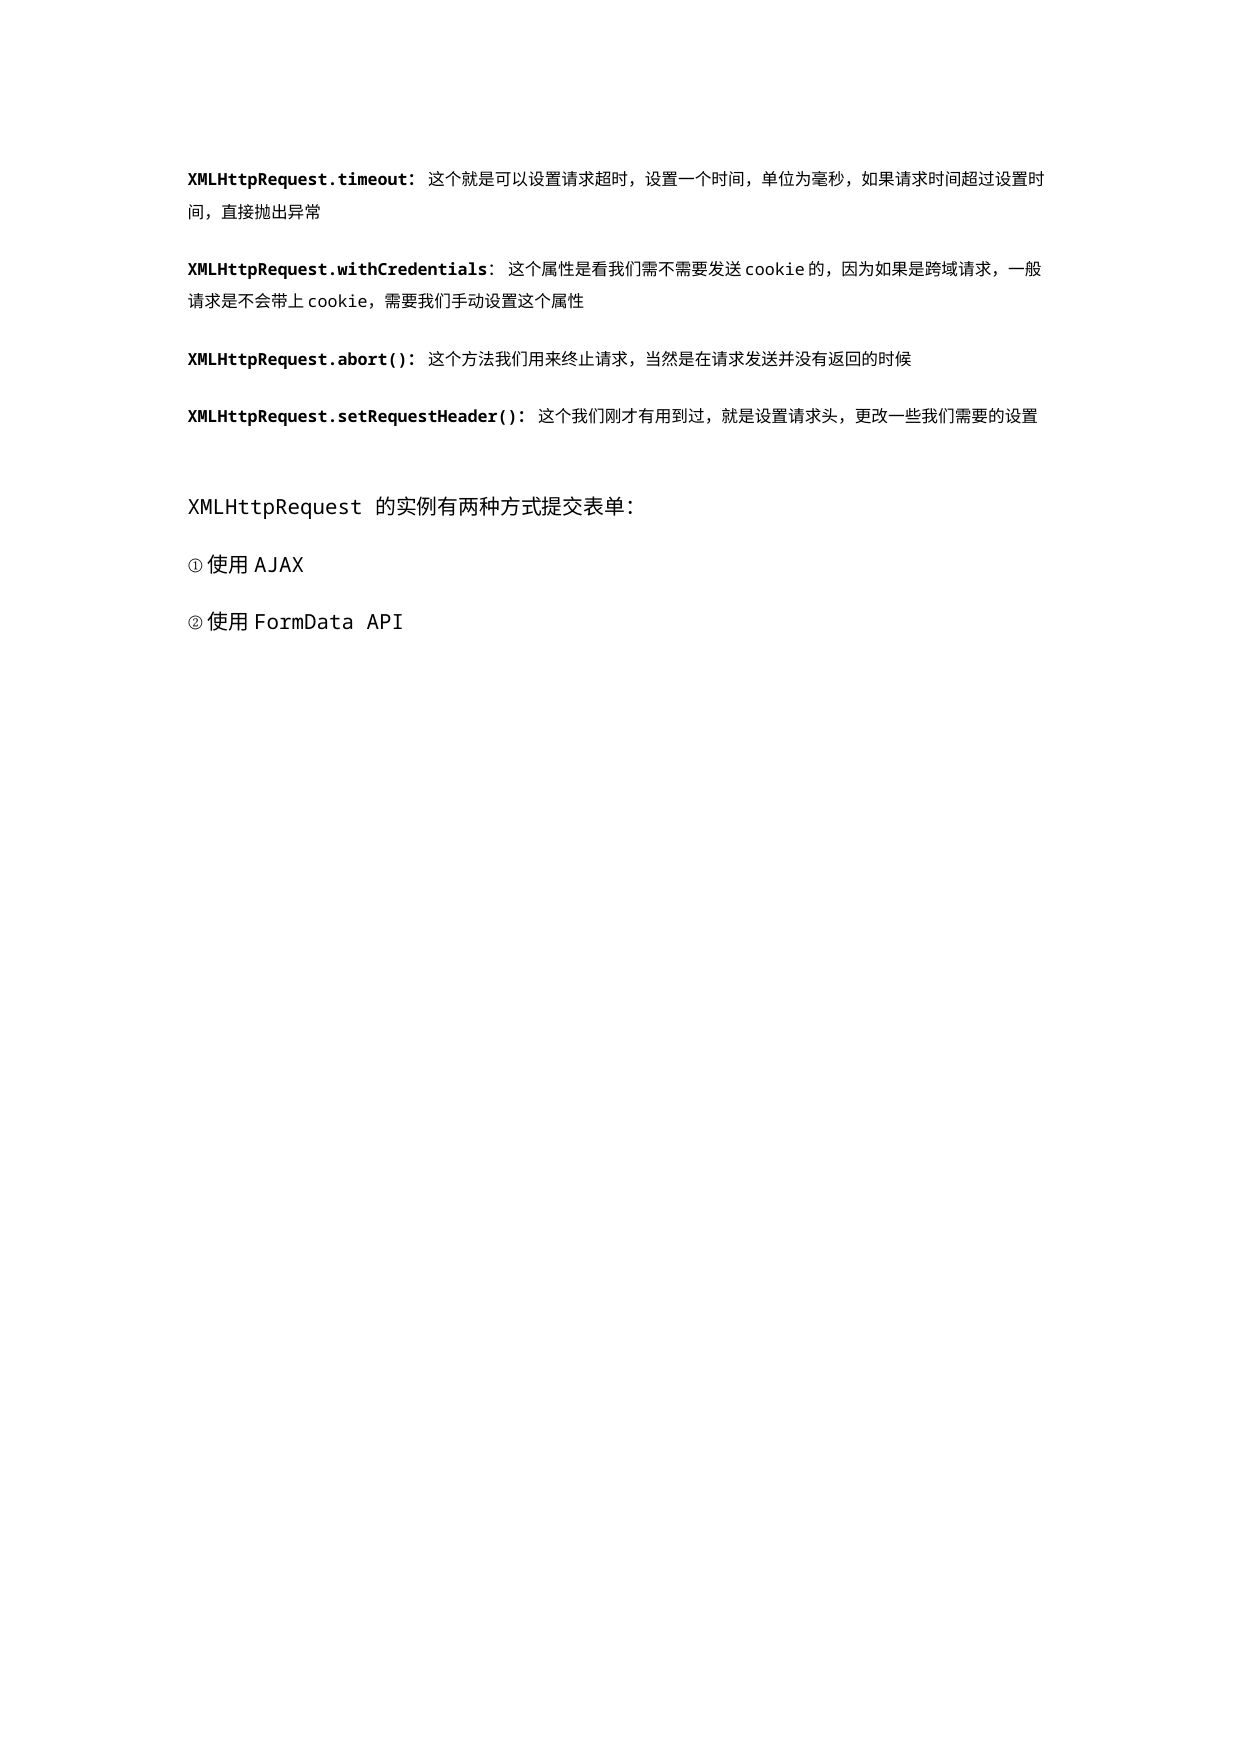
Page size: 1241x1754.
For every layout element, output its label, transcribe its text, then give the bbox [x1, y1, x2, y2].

subtitle ②使用 FormData API [187, 604, 1053, 637]
subtitle XMLHttpRequest.setRequestHeader()： 这个我们刚才有用到过，就是设置请求头，更改一些我们需要的设置 [187, 399, 1053, 432]
subtitle XMLHttpRequest 的实例有两种方式提交表单： [187, 457, 1053, 522]
subtitle XMLHttpRequest.abort()： 这个方法我们用来终止请求，当然是在请求发送并没有返回的时候 [187, 342, 1053, 374]
subtitle XMLHttpRequest.timeout： 这个就是可以设置请求超时，设置一个时间，单位为毫秒，如果请求时间超过设置时间，直接抛出异常 [187, 162, 1053, 227]
subtitle ①使用 AJAX [187, 547, 1053, 579]
subtitle XMLHttpRequest.withCredentials： 这个属性是看我们需不需要发送cookie的，因为如果是跨域请求，一般请求是不会带上cookie，需要我们手动设置这个属性 [187, 252, 1053, 317]
